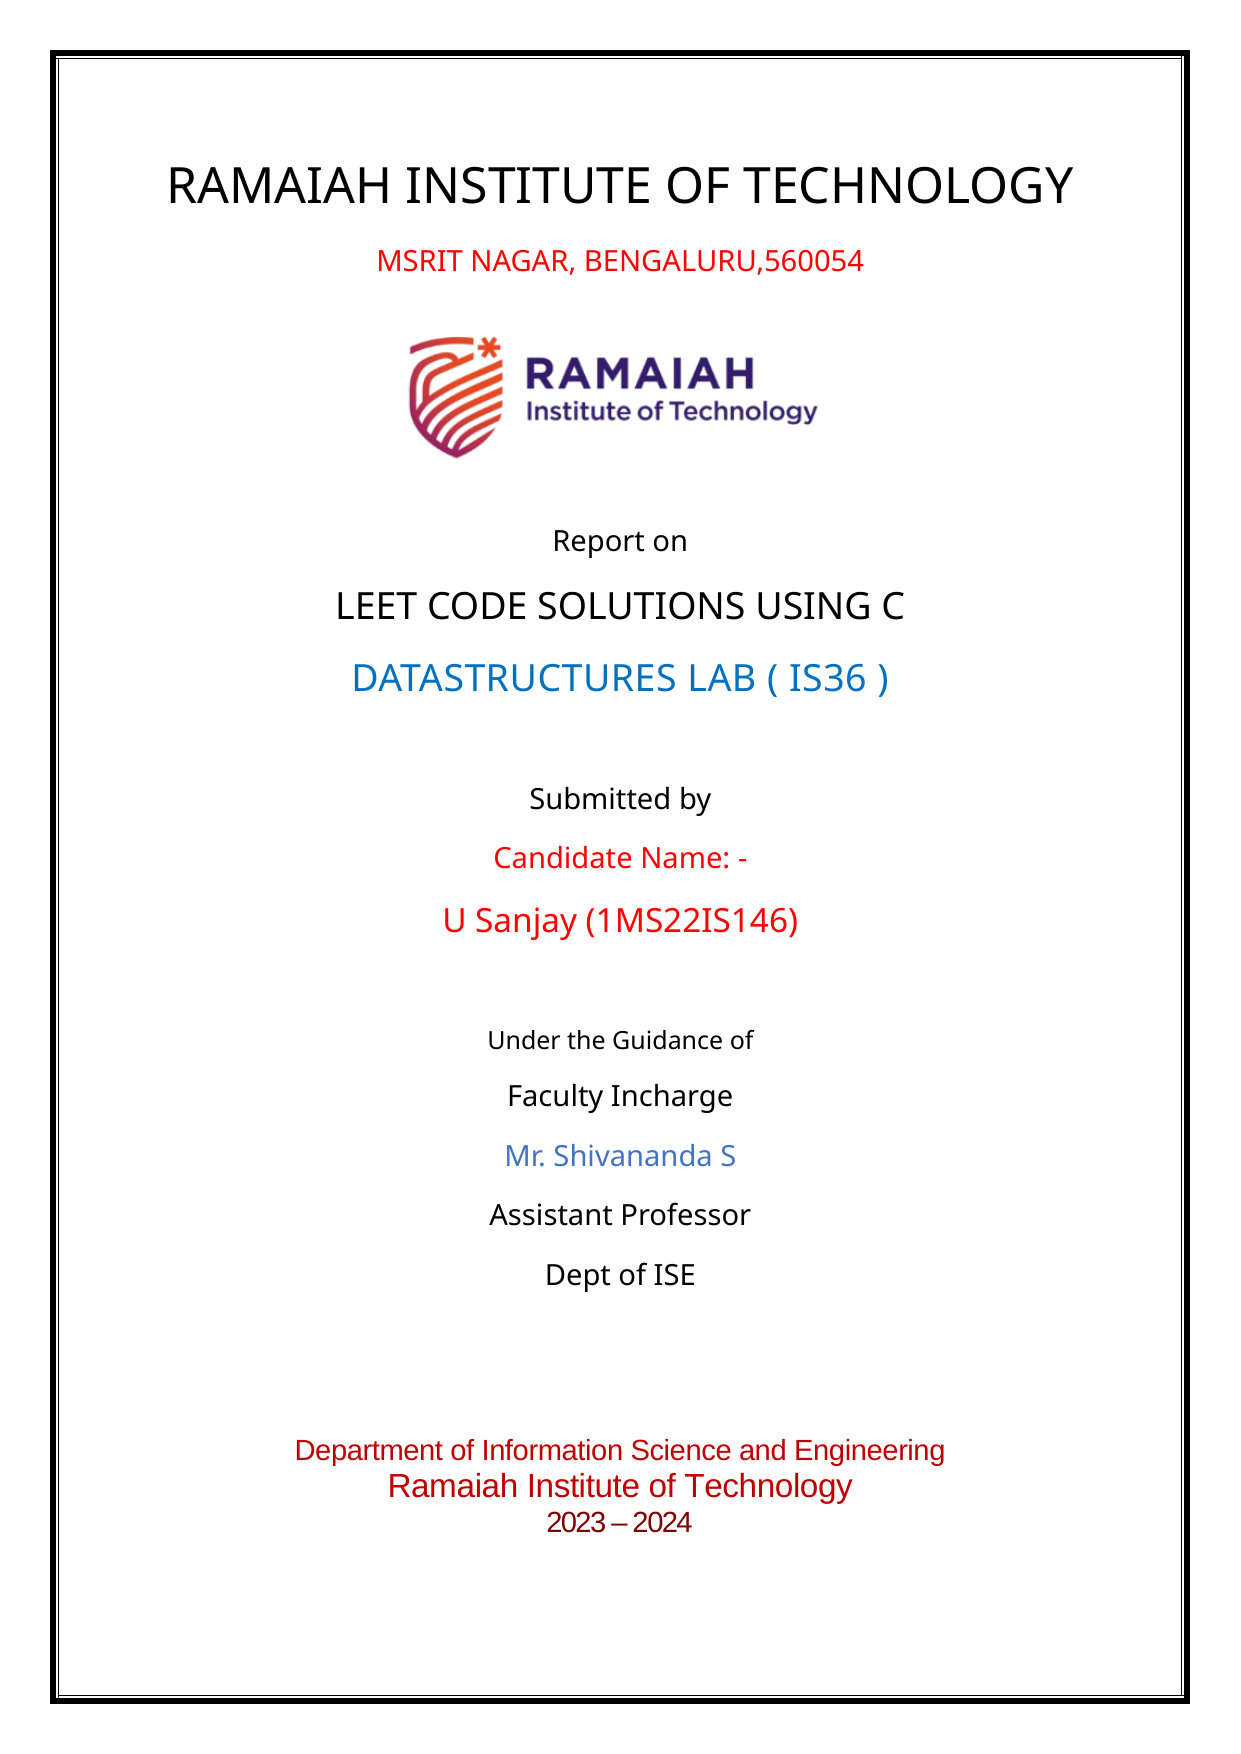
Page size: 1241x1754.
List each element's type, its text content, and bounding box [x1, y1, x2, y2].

text Candidate Name: - [150, 838, 1090, 877]
text Assistant Professor [150, 1195, 1090, 1234]
text Department of Information Science and Engineering [150, 1433, 1090, 1466]
text Submitted by [150, 778, 1090, 818]
text DATASTRUCTURES LAB ( IS36 ) [150, 651, 1090, 702]
text Faculty Incharge [150, 1076, 1090, 1115]
text LEET CODE SOLUTIONS USING C [150, 579, 1090, 631]
text Report on [150, 520, 1090, 560]
text Ramaiah Institute of Technology [150, 1466, 1090, 1504]
text Under the Guidance of [150, 1022, 1090, 1056]
text Mr. Shivananda S [150, 1135, 1090, 1175]
text Dept of ISE [150, 1254, 1090, 1294]
text MSRIT NAGAR, BENGALURU,560054 [150, 240, 1090, 280]
text 2023 – 2024 [150, 1504, 1090, 1538]
text U Sanjay (1MS22IS146) [150, 897, 1090, 943]
text RAMAIAH INSTITUTE OF TECHNOLOGY [150, 150, 1090, 218]
picture [361, 280, 871, 501]
